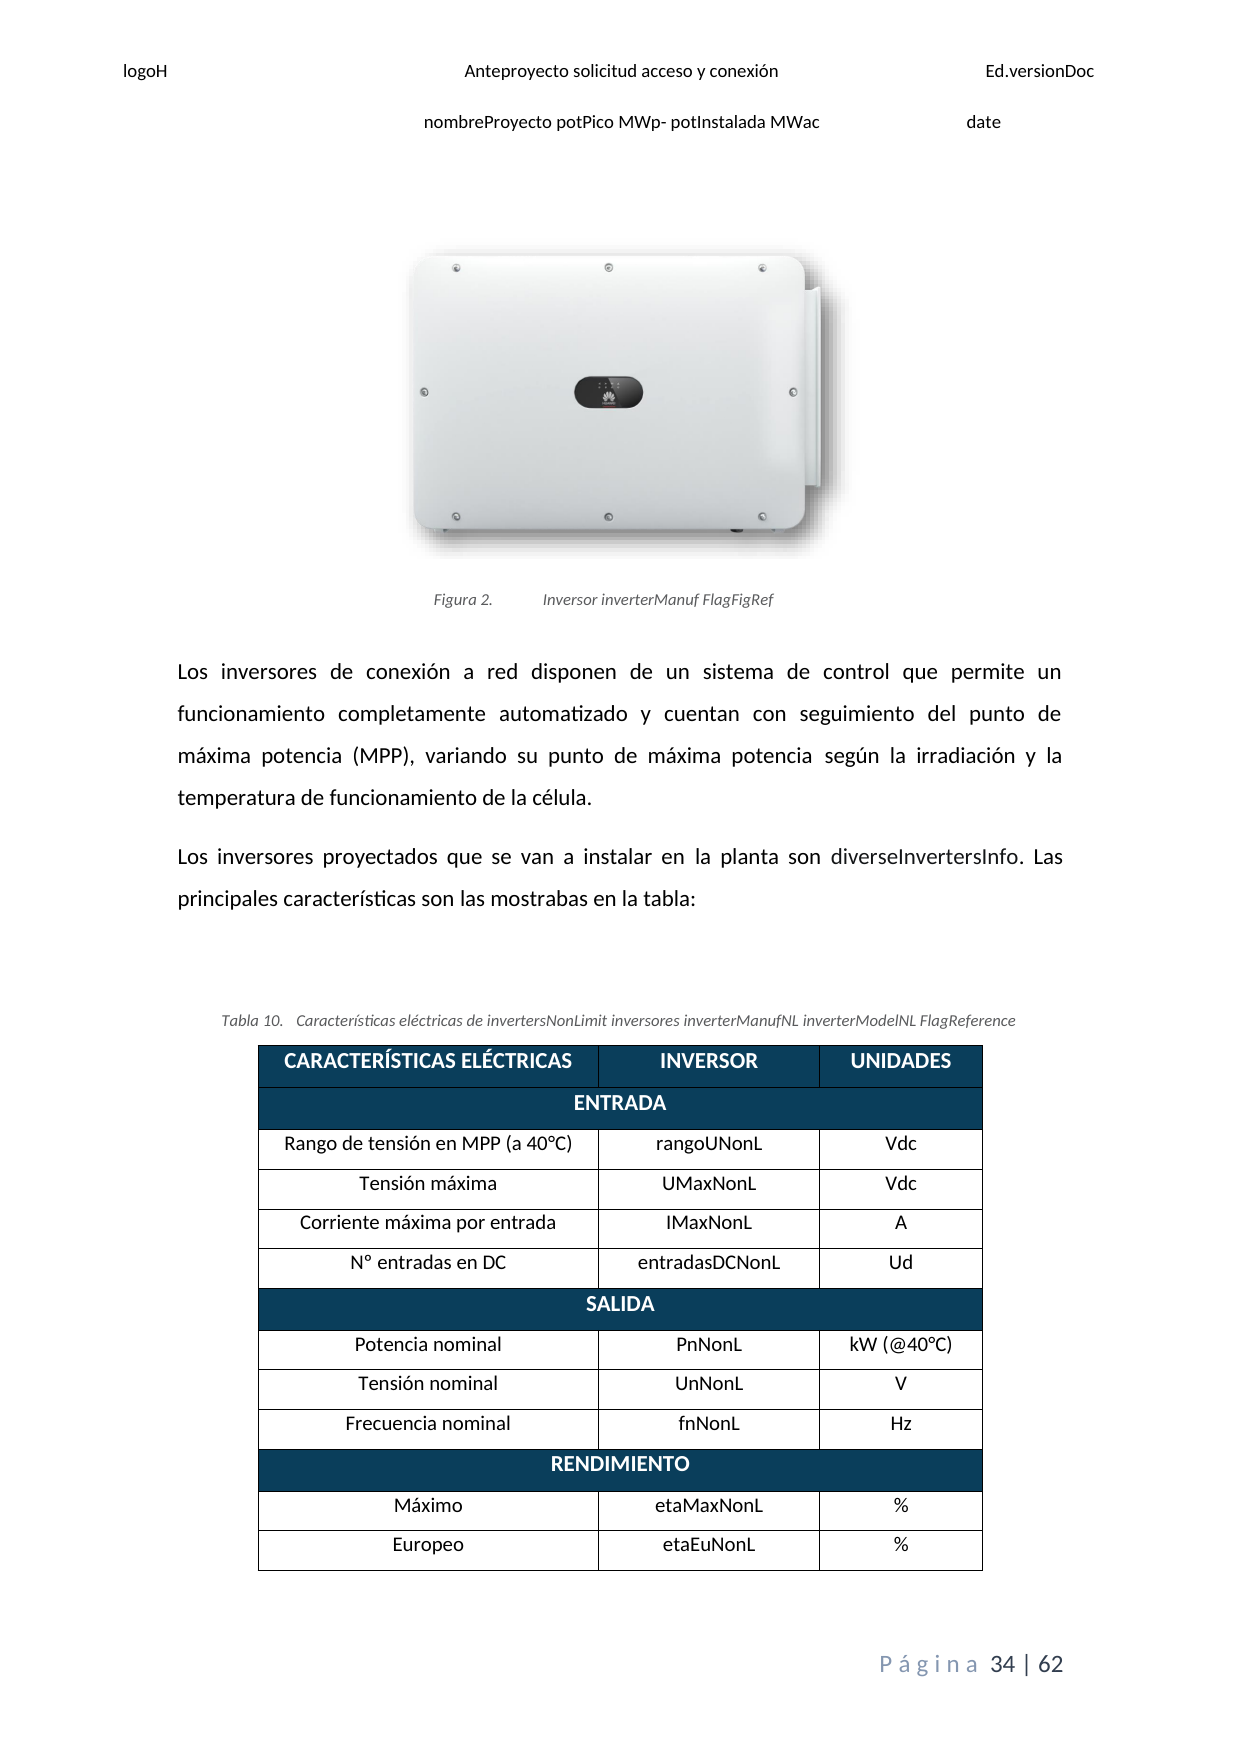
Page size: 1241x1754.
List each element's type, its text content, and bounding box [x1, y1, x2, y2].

table_cell Hz [820, 1410, 982, 1448]
table_cell Tensión nominal [259, 1370, 598, 1409]
table_cell Ud [820, 1249, 982, 1288]
table_cell Rango de tensión en MPP (a 40°C) [259, 1130, 598, 1169]
table_cell ENTRADA [259, 1088, 982, 1129]
table_cell A [820, 1210, 982, 1248]
table_header CARACTERÍSTICAS ELÉCTRICAS [259, 1046, 598, 1087]
table_cell RENDIMIENTO [259, 1450, 982, 1491]
table_cell Tensión máxima [259, 1170, 598, 1208]
table_cell Vdc [820, 1130, 982, 1169]
table_cell Vdc [820, 1170, 982, 1208]
table_header UNIDADES [820, 1046, 982, 1087]
table_cell % [820, 1492, 982, 1530]
table_cell Corriente máxima por entrada [259, 1210, 598, 1248]
text Los inversores de conexión a red disponen de un sistema de control que permite un funcionamiento completamente automatizado y cuentan con seguimiento del punto de máxima potencia (MPP), variando su punto de máxima potencia según la irradiación y la temperatura de funcionamiento de la célula. [177, 657, 1063, 811]
text Los inversores proyectados que se van a instalar en la planta son diverseInvertersInfo. Las principales características son las mostrabas en la tabla: [177, 842, 1063, 912]
table_cell IMaxNonL [599, 1210, 819, 1248]
picture [369, 206, 871, 559]
table_header INVERSOR [599, 1046, 819, 1087]
table_cell Frecuencia nominal [259, 1410, 598, 1448]
table_cell Nº entradas en DC [259, 1249, 598, 1288]
table_cell V [820, 1370, 982, 1409]
table_cell % [820, 1531, 982, 1570]
text Inversor inverterManuf FlagFigRef [177, 589, 1063, 610]
table_cell kW (@40°C) [820, 1331, 982, 1369]
table_cell etaEuNonL [599, 1531, 819, 1570]
table_cell etaMaxNonL [599, 1492, 819, 1530]
table_cell PnNonL [599, 1331, 819, 1369]
table_cell fnNonL [599, 1410, 819, 1448]
table_cell Máximo [259, 1492, 598, 1530]
table_cell Potencia nominal [259, 1331, 598, 1369]
table_cell UnNonL [599, 1370, 819, 1409]
table_cell SALIDA [259, 1289, 982, 1330]
table_cell Europeo [259, 1531, 598, 1570]
table_cell UMaxNonL [599, 1170, 819, 1208]
text Características eléctricas de invertersNonLimit inversores inverterManufNL inverterModelNL FlagReference [176, 1001, 1063, 1030]
table_cell rangoUNonL [599, 1130, 819, 1169]
table_cell entradasDCNonL [599, 1249, 819, 1288]
